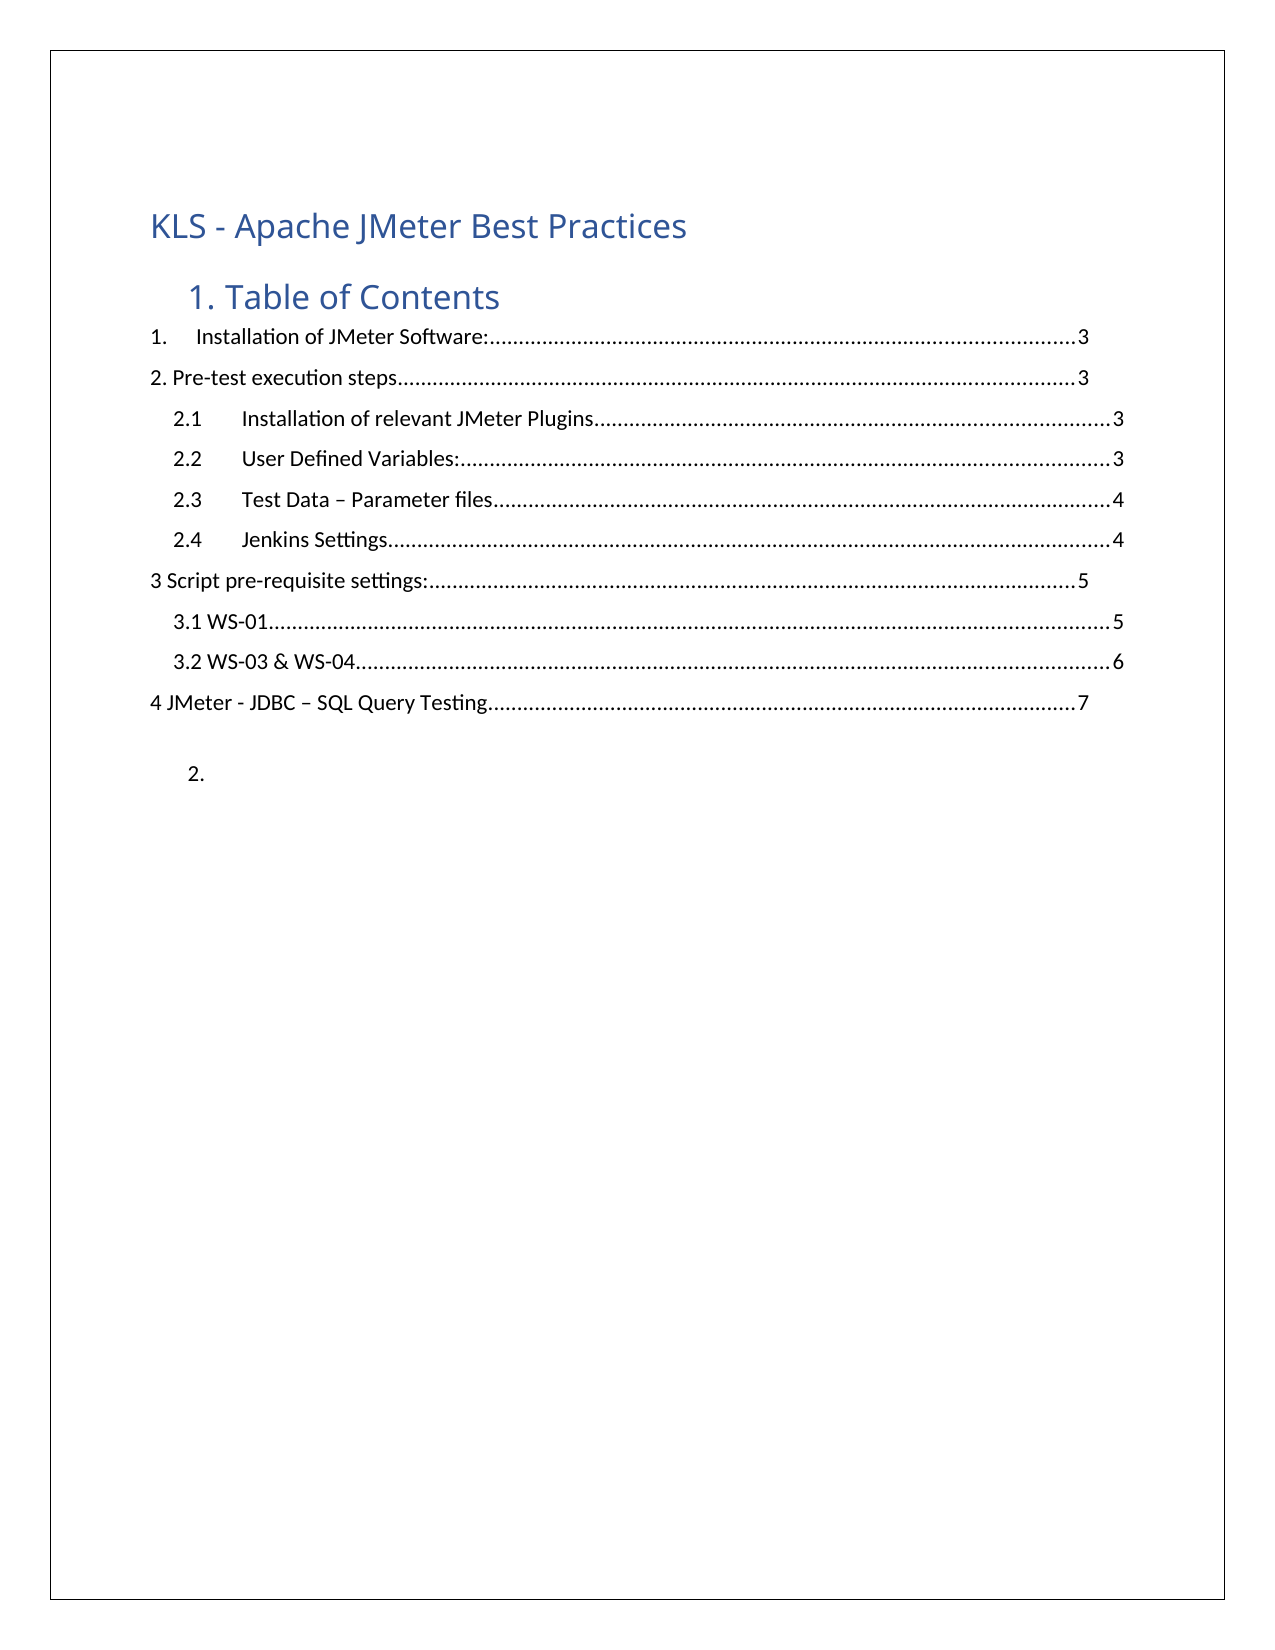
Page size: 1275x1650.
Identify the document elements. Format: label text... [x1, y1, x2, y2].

text KLS - Apache JMeter Best Practices [150, 203, 1125, 248]
